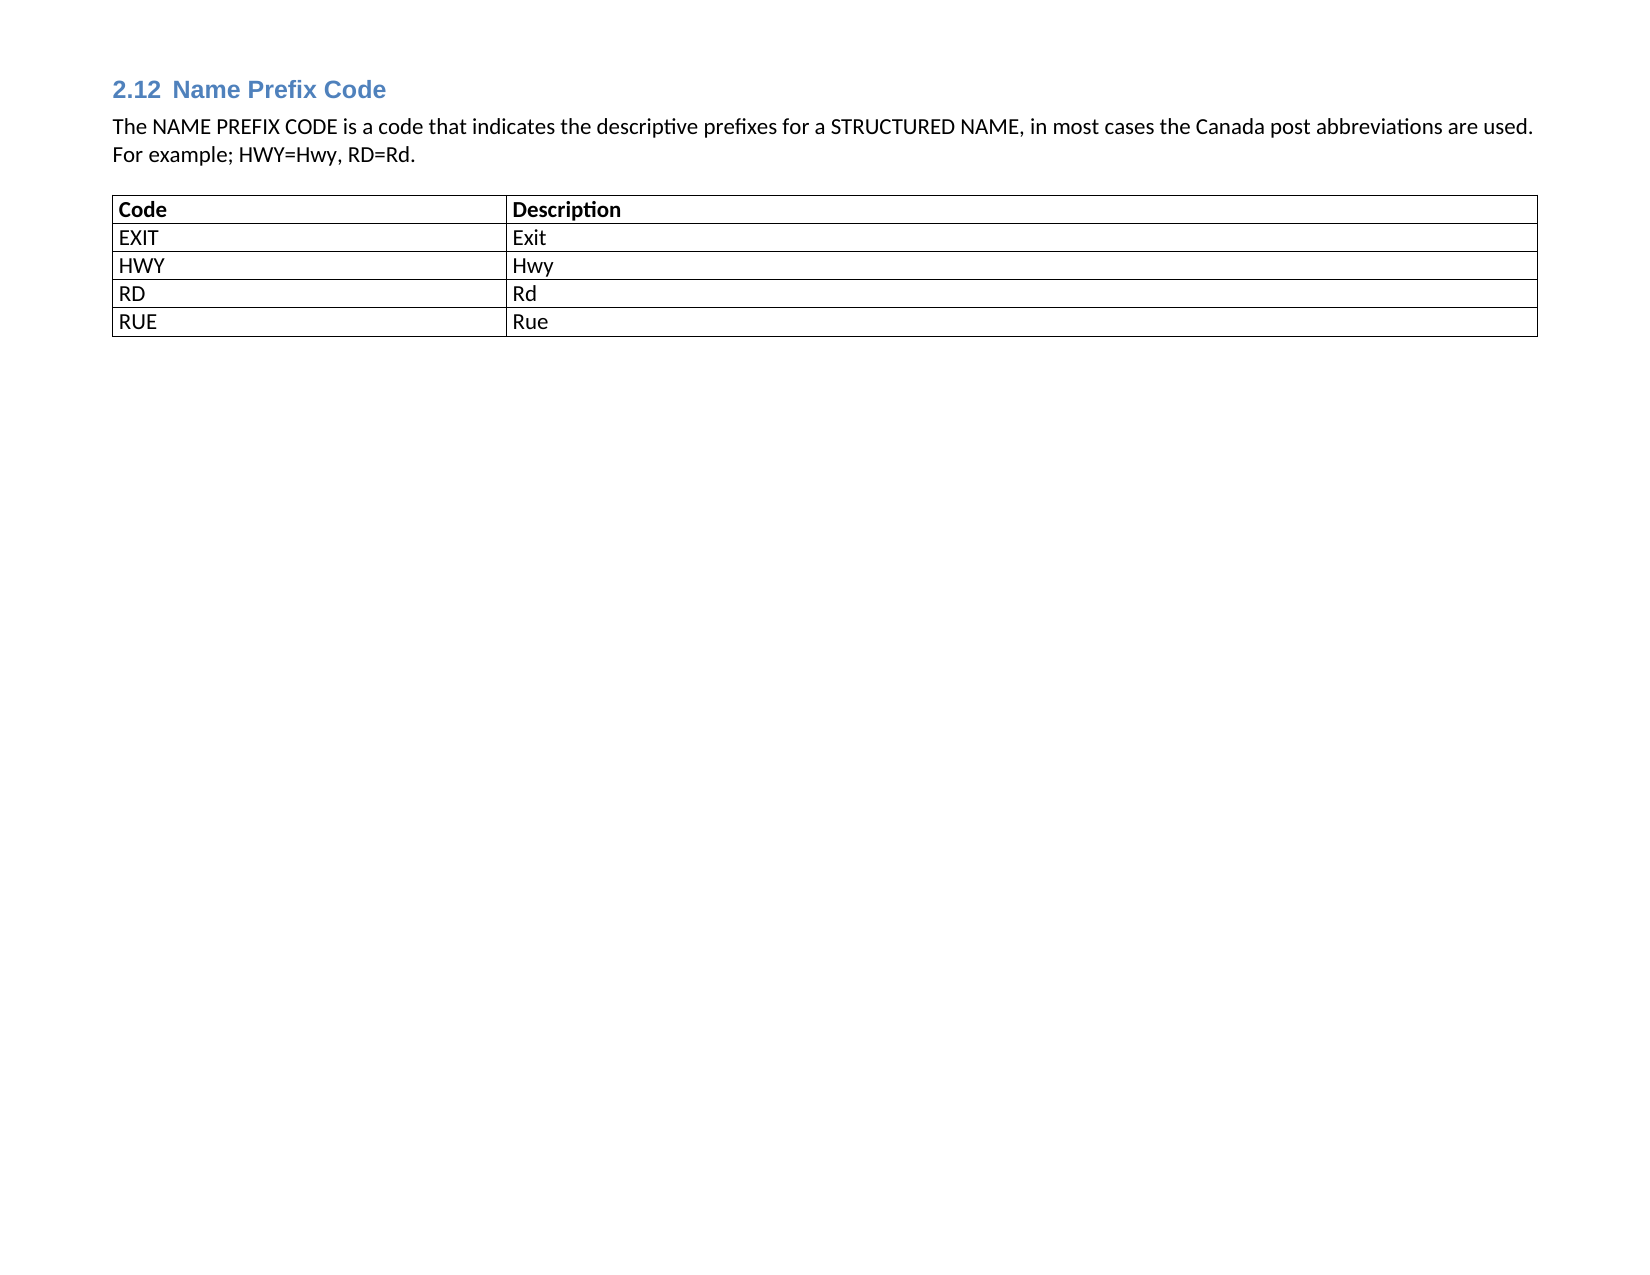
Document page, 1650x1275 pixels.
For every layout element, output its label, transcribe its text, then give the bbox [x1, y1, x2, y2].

table_cell HWY [113, 252, 506, 279]
table_cell Hwy [507, 252, 1537, 279]
table_header Description [507, 196, 1537, 223]
text The NAME PREFIX CODE is a code that indicates the descriptive prefixes for a STRUCTURED NAME, in most cases the Canada post abbreviations are used. For example; HWY=Hwy, RD=Rd. [112, 112, 1537, 168]
table_header Code [113, 196, 506, 223]
table_cell EXIT [113, 224, 506, 251]
subtitle Name Prefix Code [112, 75, 1537, 104]
table_cell Rd [507, 280, 1537, 307]
table_cell Rue [507, 308, 1537, 336]
table_cell Exit [507, 224, 1537, 251]
table_cell RD [113, 280, 506, 307]
table_cell RUE [113, 308, 506, 336]
